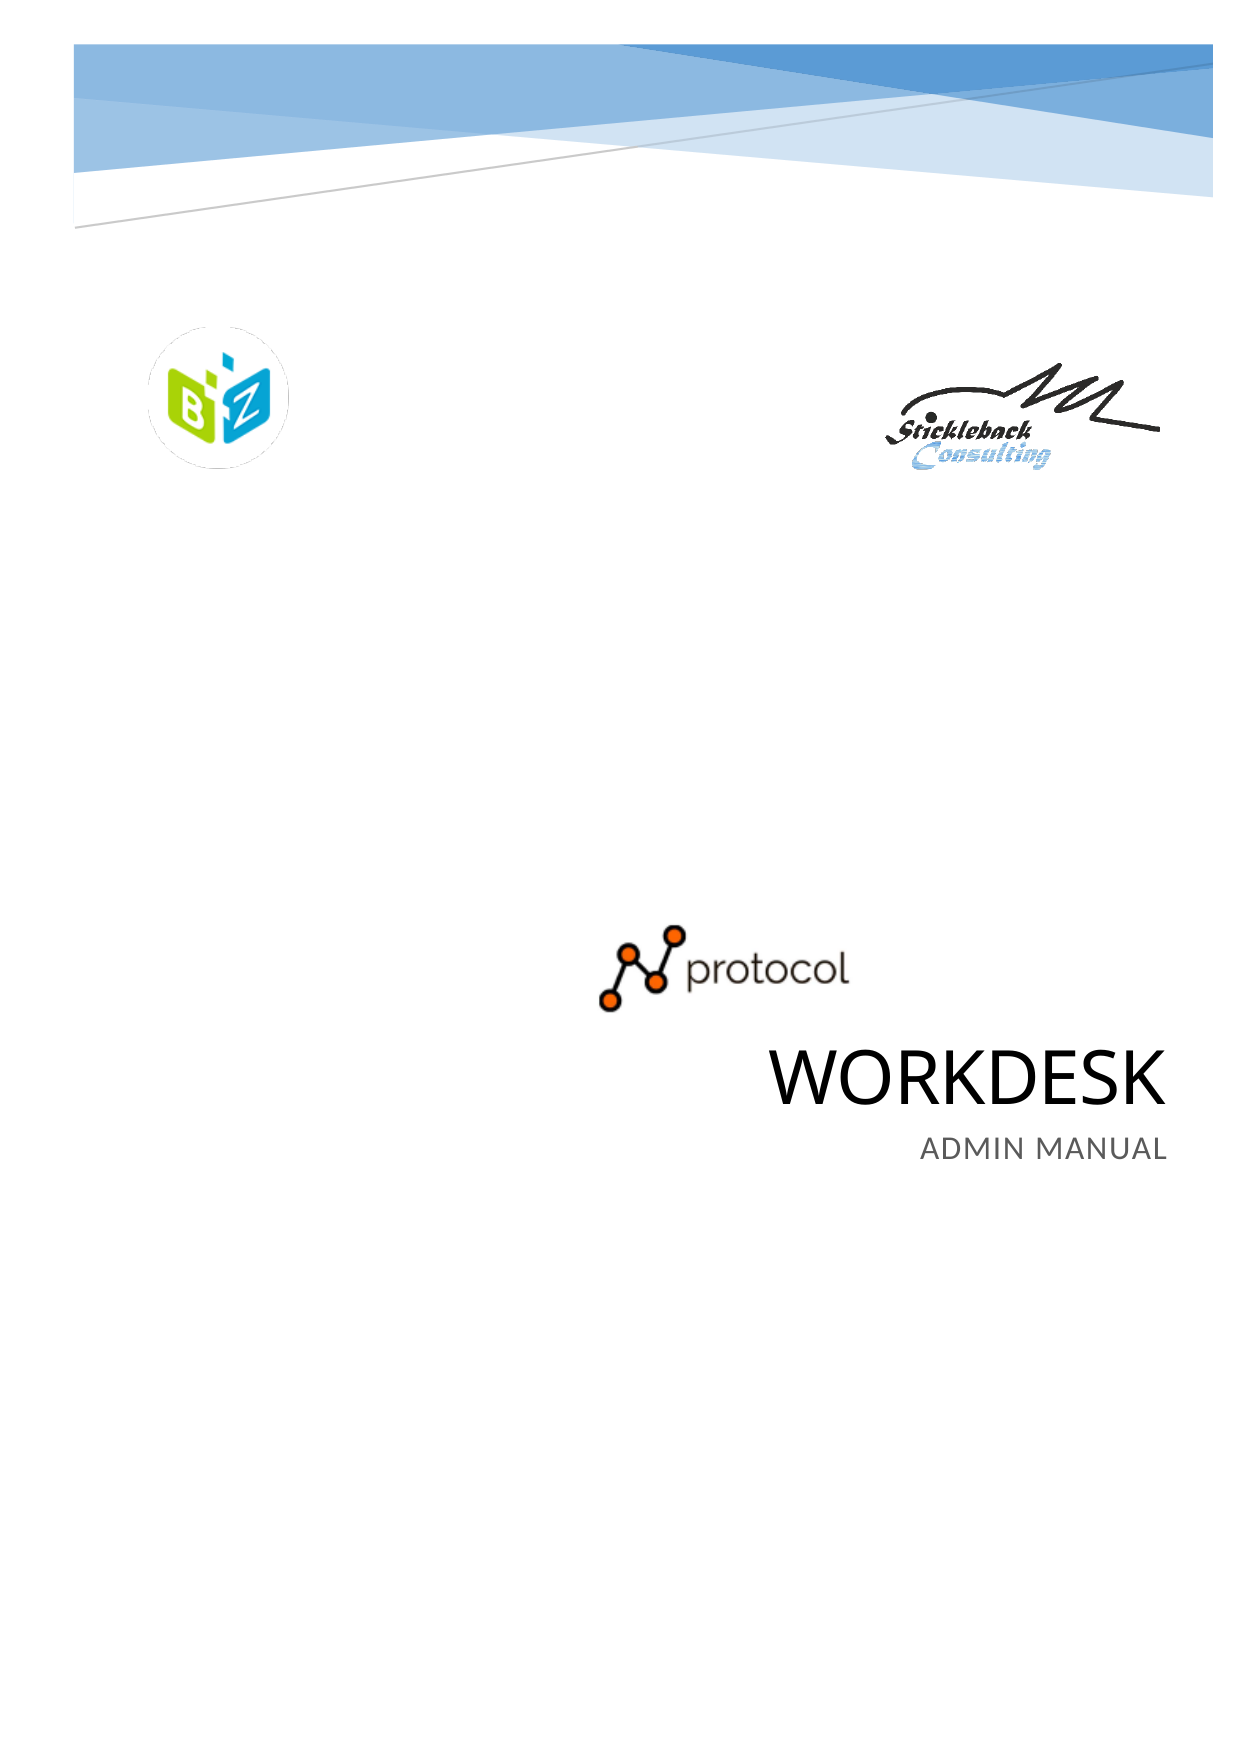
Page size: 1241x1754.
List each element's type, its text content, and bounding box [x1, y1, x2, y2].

picture [73, 44, 1213, 244]
subtitle ADMIN MANUAL [74, 1127, 1167, 1167]
title WORKDESK [74, 917, 1167, 1127]
picture [576, 916, 933, 1025]
picture [147, 327, 290, 470]
picture [885, 363, 1160, 470]
